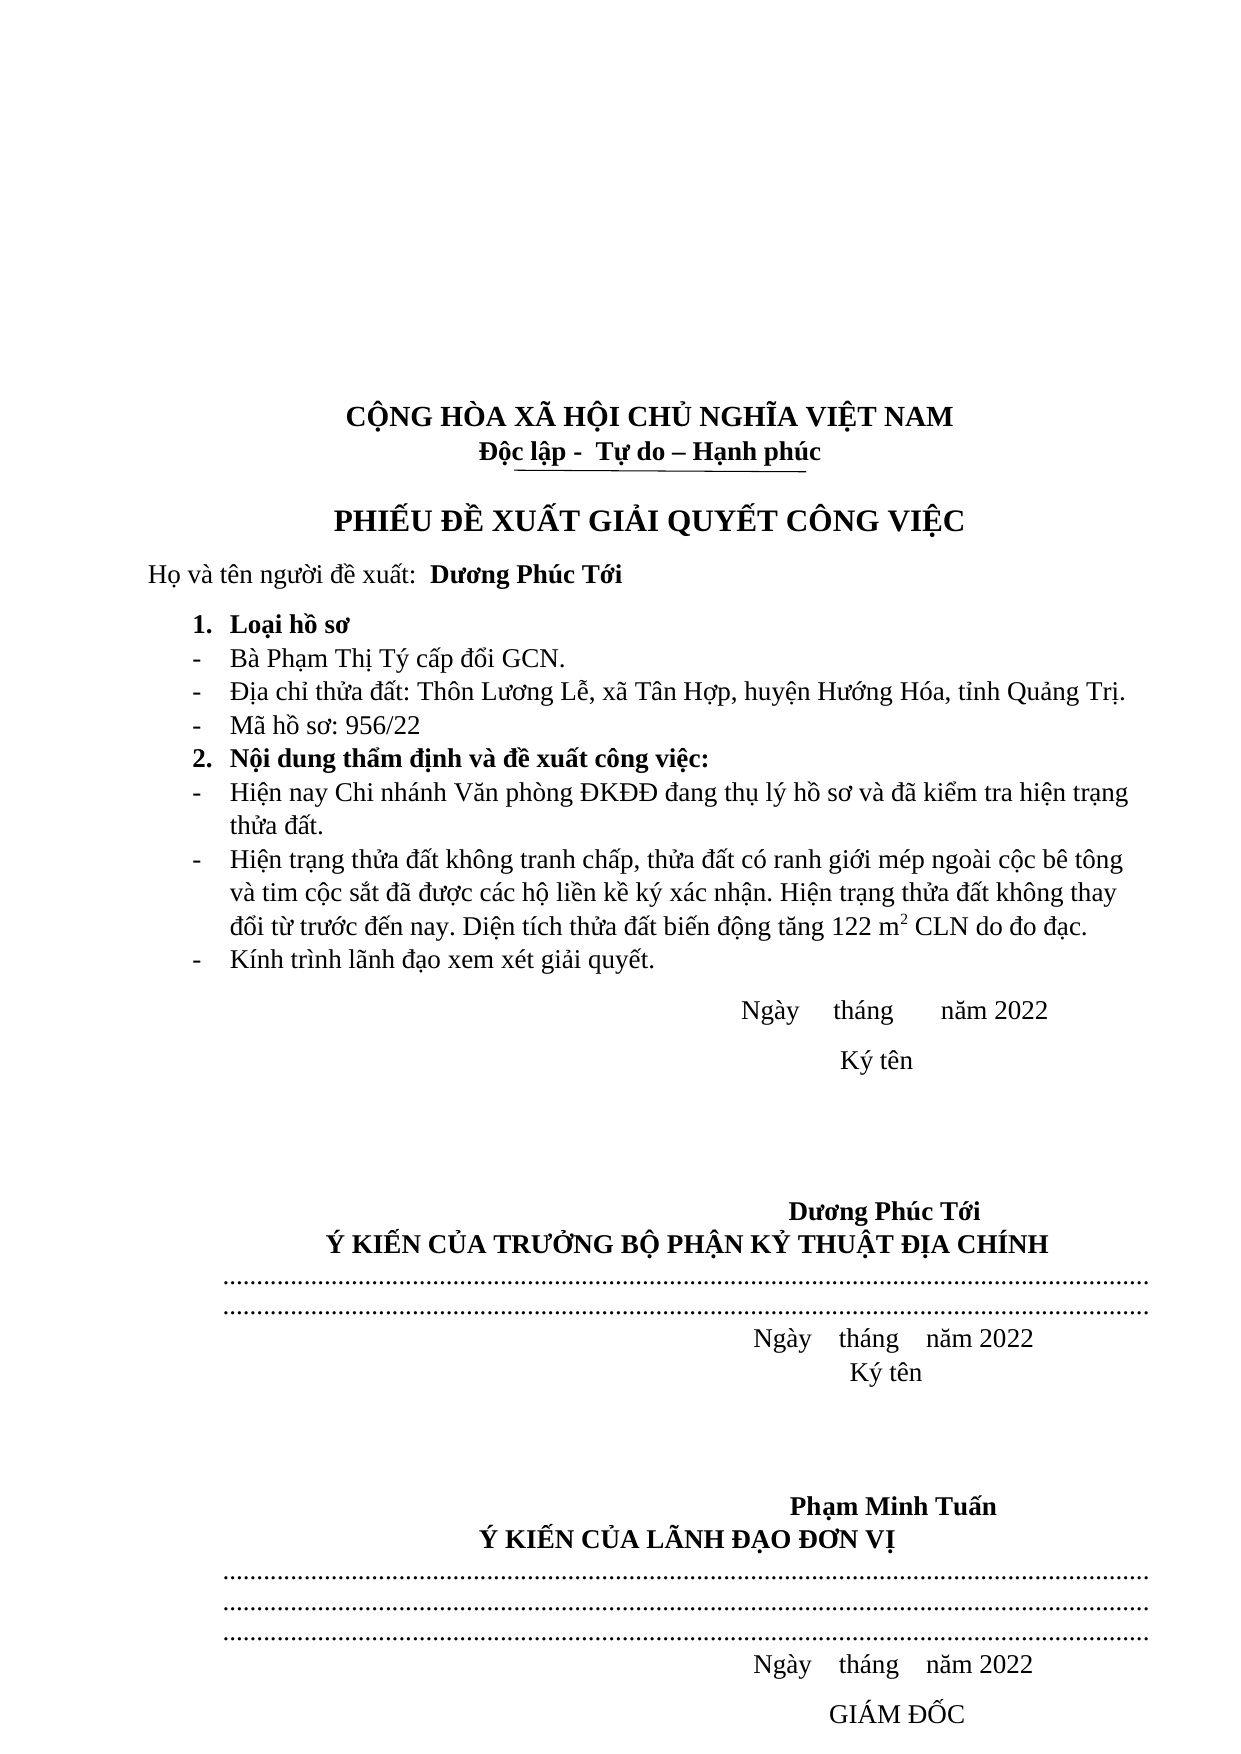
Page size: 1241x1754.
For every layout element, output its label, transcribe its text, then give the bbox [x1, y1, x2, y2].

list Địa chỉ thửa đất: Thôn Lương Lễ, xã Tân Hợp, huyện Hướng Hóa, tỉnh Quảng Trị. [192, 675, 1152, 706]
list Hiện nay Chi nhánh Văn phòng ĐKĐĐ đang thụ lý hồ sơ và đã kiểm tra hiện trạng thửa đất. [192, 776, 1152, 841]
list Ý KIẾN CỦA LÃNH ĐẠO ĐƠN VỊ [223, 1524, 1152, 1555]
list Nội dung thẩm định và đề xuất công việc: [192, 742, 1152, 773]
text GIÁM ĐỐC [148, 1699, 1152, 1730]
list Ký tên [823, 1044, 930, 1075]
text PHIẾU ĐỀ XUẤT GIẢI QUYẾT CÔNG VIỆC [148, 503, 1152, 538]
list Dương Phúc Tới [223, 1195, 1152, 1226]
list Ký tên [223, 1356, 1152, 1387]
text Họ và tên người đề xuất: Dương Phúc Tới [148, 558, 1152, 589]
text Độc lập - Tự do – Hạnh phúc [148, 436, 1152, 467]
list Mã hồ sơ: 956/22 [192, 709, 1152, 740]
list Ý KIẾN CỦA TRƯỞNG BỘ PHẬN KỶ THUẬT ĐỊA CHÍNH [223, 1228, 1152, 1259]
list Kính trình lãnh đạo xem xét giải quyết. [192, 944, 1152, 975]
text CỘNG HÒA XÃ HỘI CHỦ NGHĨA VIỆT NAM [148, 399, 1152, 433]
list Bà Phạm Thị Tý cấp đổi GCN. [192, 642, 1152, 673]
list Phạm Minh Tuấn [223, 1490, 1152, 1521]
list Ngày tháng năm 2022 [223, 1323, 1033, 1354]
list Hiện trạng thửa đất không tranh chấp, thửa đất có ranh giới mép ngoài cộc bê tông và tim cộc sắt đã được các hộ liền kề ký xác nhận. Hiện trạng thửa đất không thay đổi từ trước đến nay. Diện tích thửa đất biến động tăng 122 m2 CLN do đo đạc. [192, 843, 1152, 941]
list Ngày tháng năm 2022 [223, 1648, 1033, 1679]
list Loại hồ sơ [192, 608, 1152, 639]
text Ngày tháng năm 2022 [192, 994, 1048, 1025]
